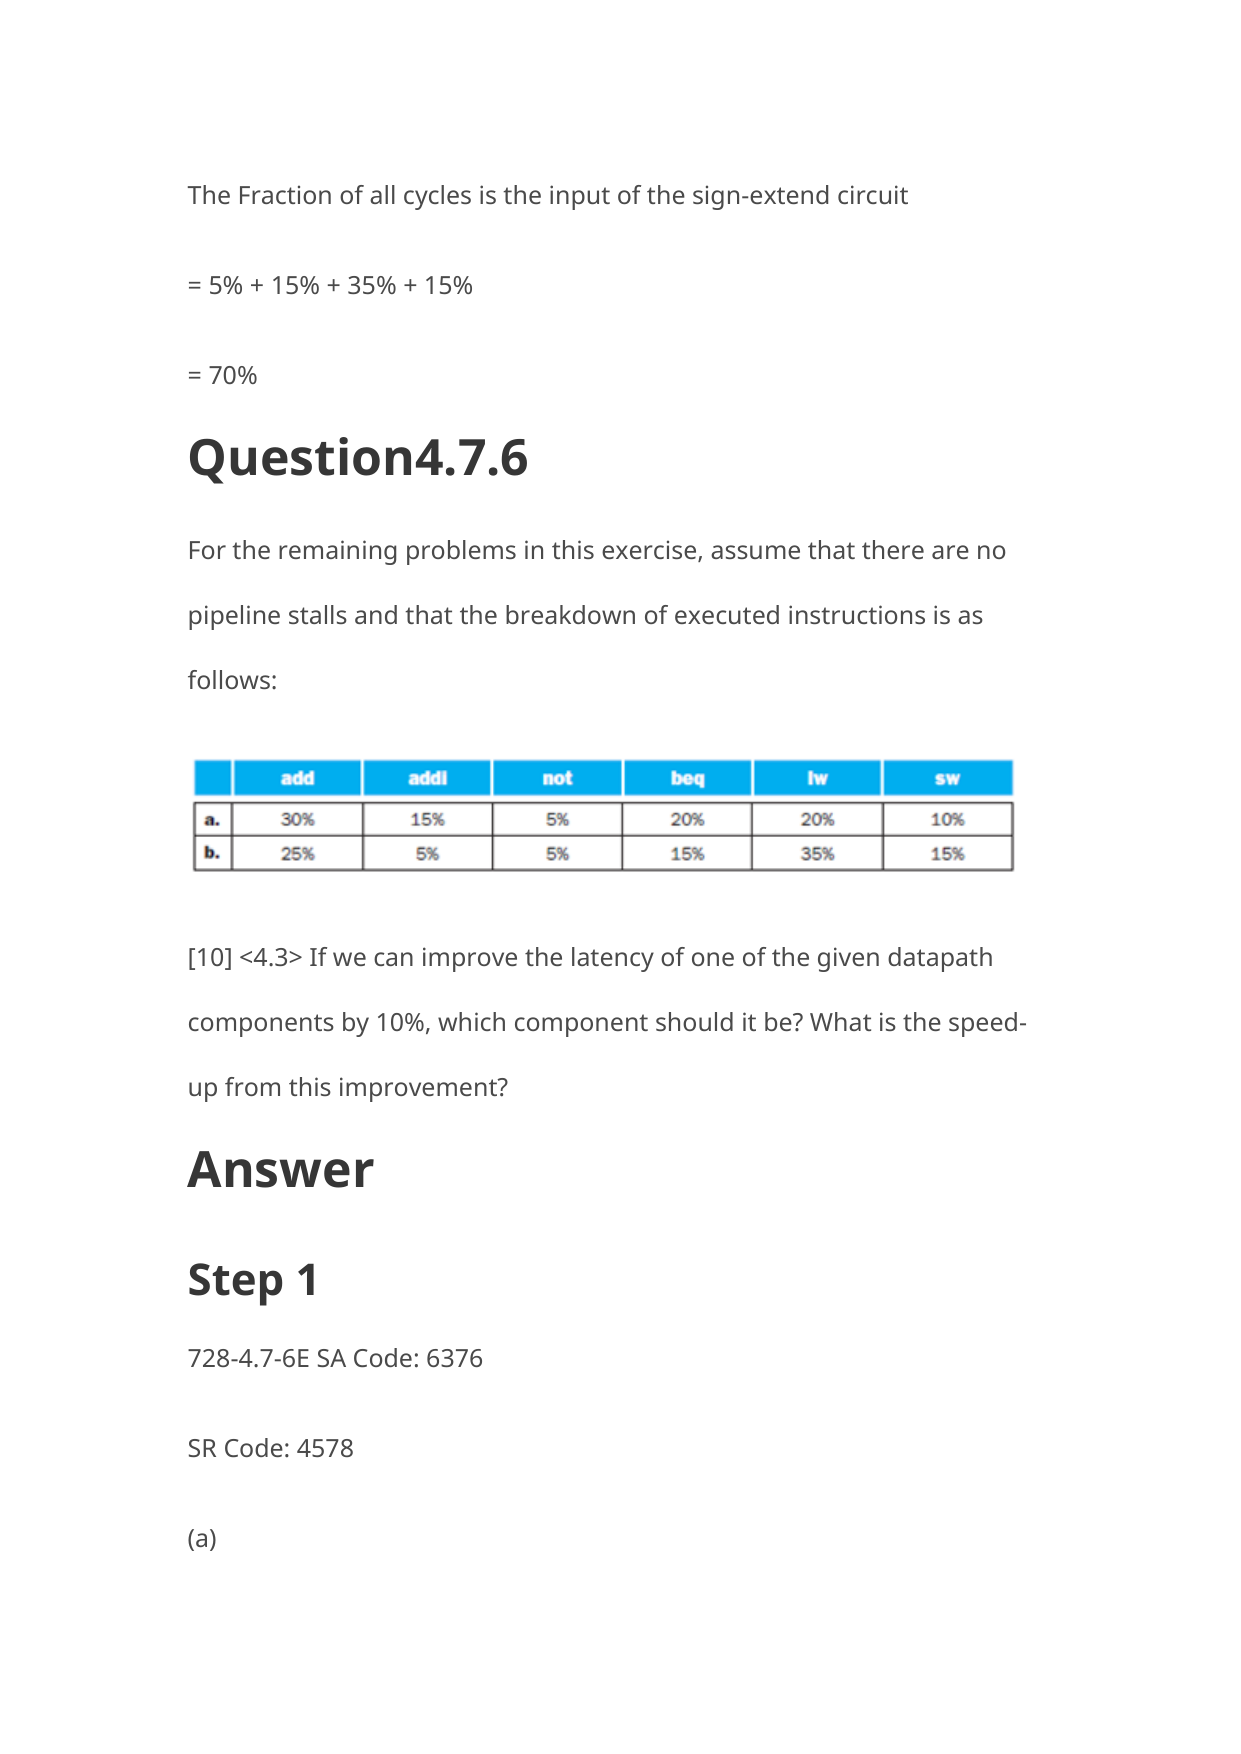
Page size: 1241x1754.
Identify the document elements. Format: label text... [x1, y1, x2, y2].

text (a) [187, 1505, 1053, 1570]
subtitle Question4.7.6 [187, 407, 1053, 504]
text = 70% [187, 342, 1053, 407]
text = 5% + 15% + 35% + 15% [187, 252, 1053, 317]
text For the remaining problems in this exercise, assume that there are no pipeline stalls and that the breakdown of executed instructions is as follows: [187, 517, 1053, 712]
picture [187, 750, 1030, 886]
subtitle Step 1 [187, 1246, 1053, 1311]
text SR Code: 4578 [187, 1415, 1053, 1480]
text 728-4.7-6E SA Code: 6376 [187, 1325, 1053, 1390]
subtitle Answer [187, 1119, 1053, 1217]
text The Fraction of all cycles is the input of the sign-extend circuit [187, 162, 1053, 227]
text [10] <4.3> If we can improve the latency of one of the given datapath components by 10%, which component should it be? What is the speed-up from this improvement? [187, 924, 1053, 1119]
